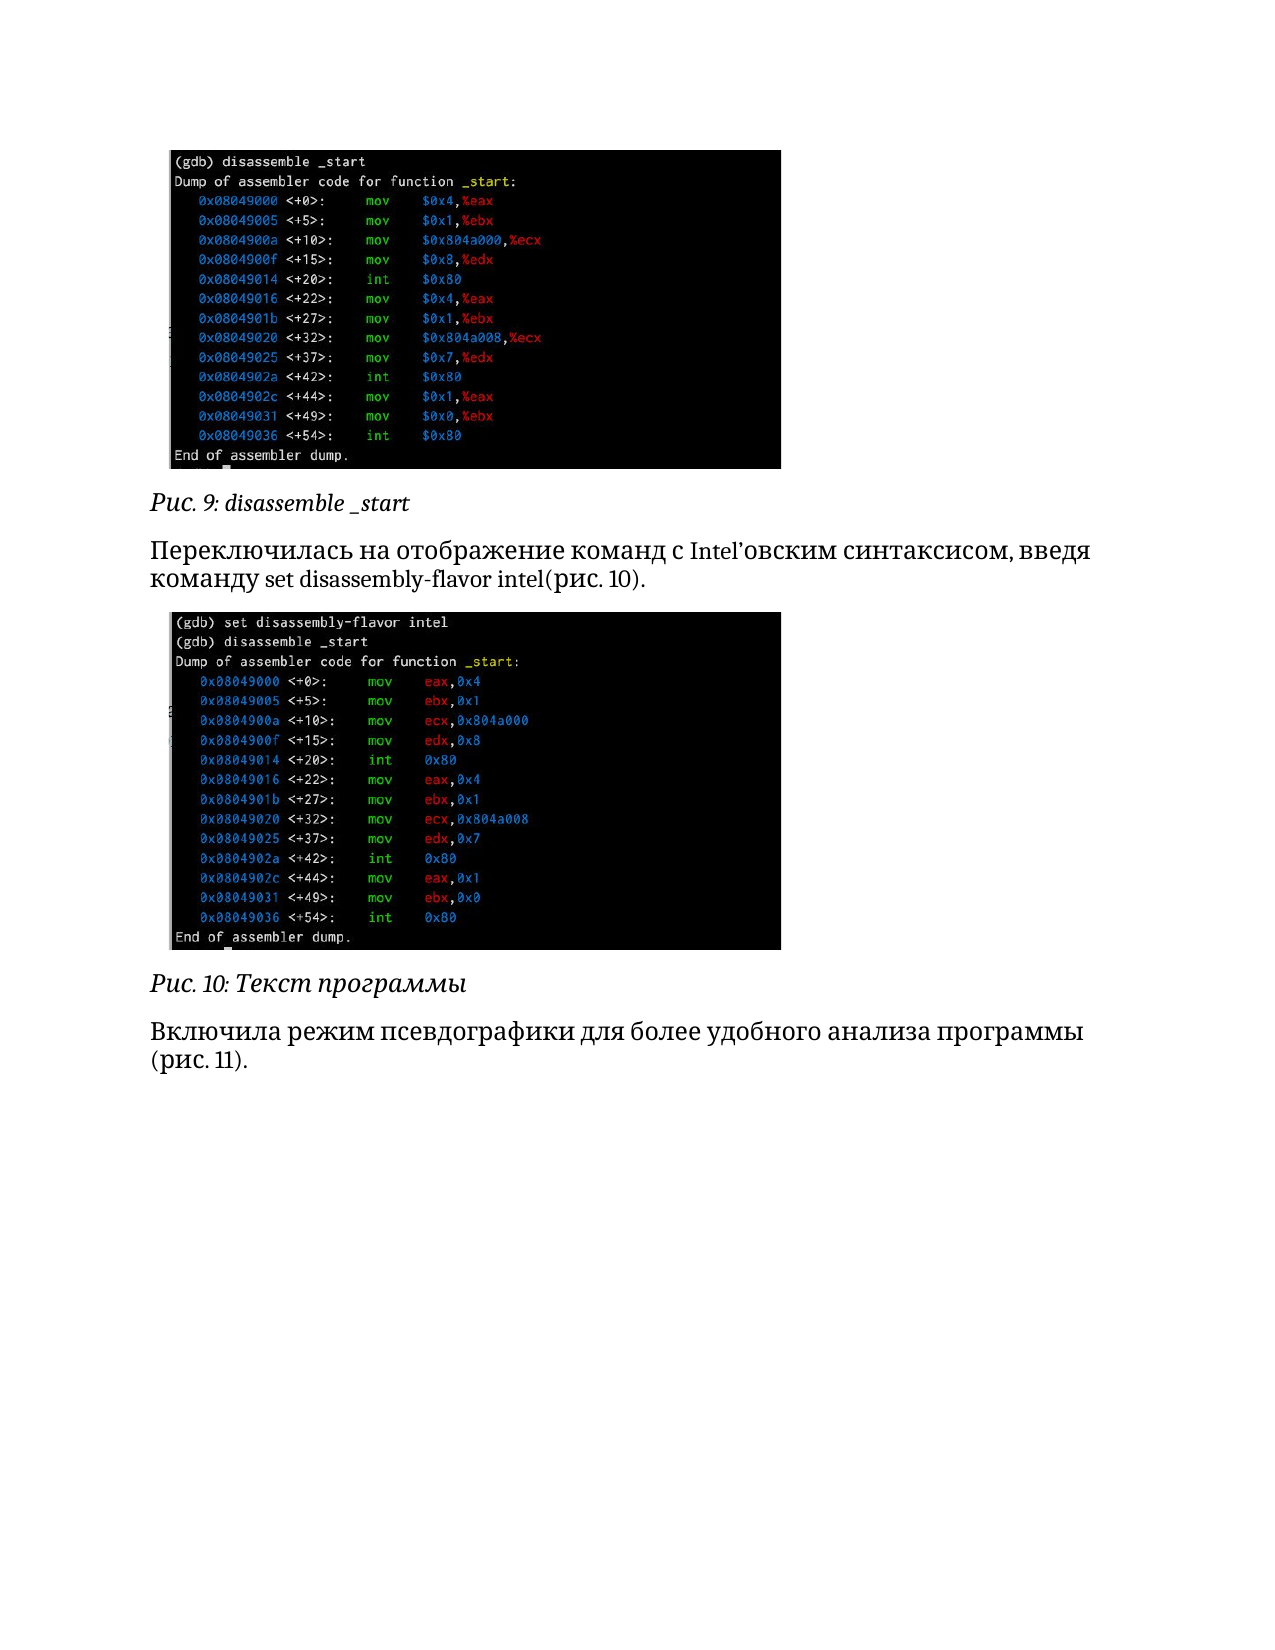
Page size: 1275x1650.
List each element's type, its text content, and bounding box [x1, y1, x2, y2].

picture [168, 612, 782, 950]
text Переключилась на отображение команд с Intel’овским синтаксисом, введя команду set disassembly-flavor intel(рис. 10). [150, 537, 1125, 594]
picture [168, 150, 782, 469]
text Рис. 10: Текст программы [150, 970, 1125, 999]
text Рис. 9: disassemble _start [150, 489, 1125, 518]
text Включила режим псевдографики для более удобного анализа программы (рис. 11). [150, 1018, 1125, 1075]
